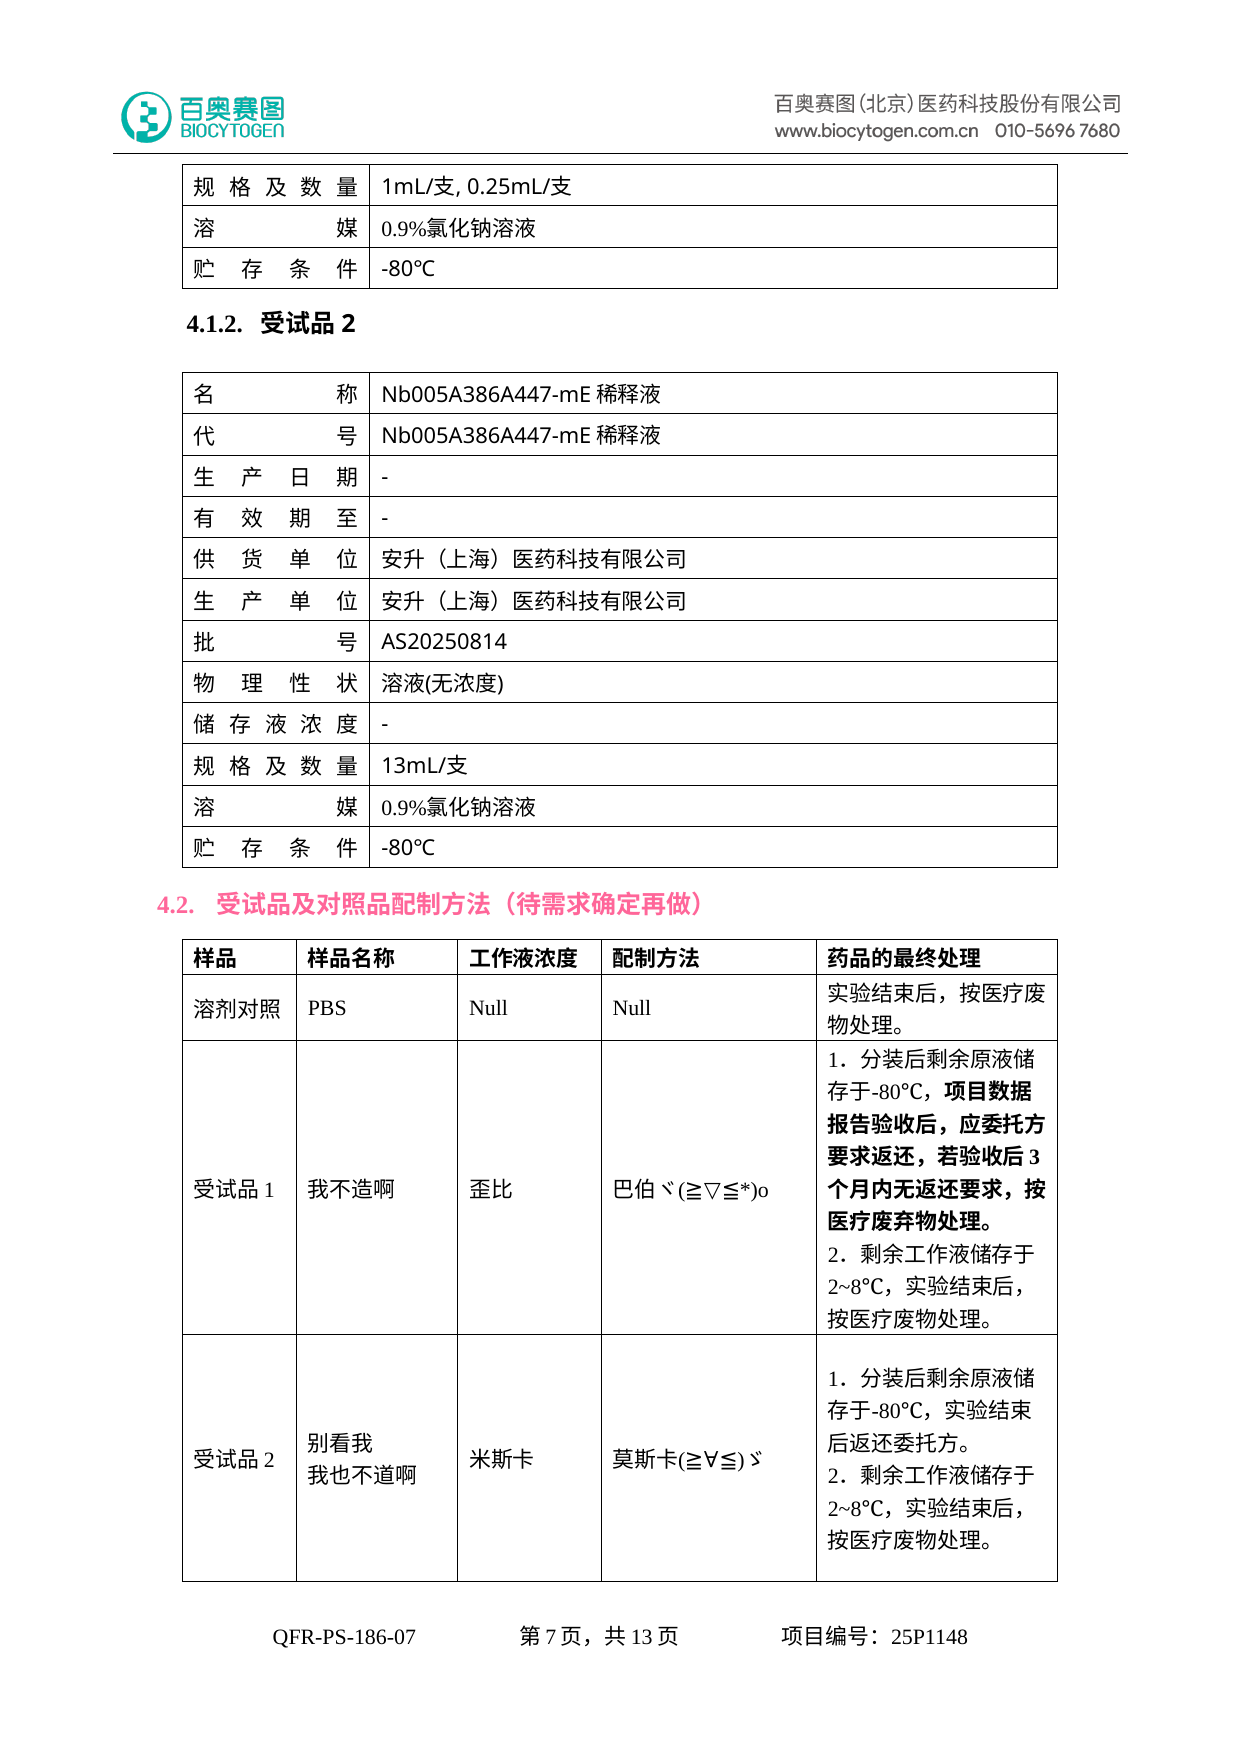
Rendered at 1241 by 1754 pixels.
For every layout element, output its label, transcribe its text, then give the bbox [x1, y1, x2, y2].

table_cell 代号 [183, 414, 369, 454]
table_cell - [370, 497, 1057, 537]
table_cell -80℃ [370, 827, 1057, 867]
table_cell -80℃ [370, 248, 1057, 288]
table_cell - [370, 703, 1057, 743]
table_cell 安升（上海）医药科技有限公司 [370, 579, 1057, 619]
table_header 样品 [183, 940, 296, 974]
table_cell 实验结束后，按医疗废物处理。 [817, 975, 1057, 1040]
table_cell 1．分装后剩余原液储存于-80℃，项目数据报告验收后，应委托方要求返还，若验收后3个月内无返还要求，按医疗废弃物处理。 2．剩余工作液储存于2~8℃，实验结束后，按医疗废物处理。 [817, 1041, 1057, 1334]
table_cell 供货单位 [183, 538, 369, 578]
table_cell 我不造啊 [297, 1041, 457, 1334]
table_cell 1mL/支, 0.25mL/支 [370, 165, 1057, 205]
table_cell Null [602, 975, 816, 1040]
table_cell 0.9%氯化钠溶液 [370, 786, 1057, 826]
table_cell 批号 [183, 621, 369, 661]
table_cell 生产日期 [183, 456, 369, 496]
table_cell Null [458, 975, 601, 1040]
table_cell 溶液(无浓度) [370, 662, 1057, 702]
table_cell 物理性状 [183, 662, 369, 702]
table_cell 别看我 我也不道啊 [297, 1335, 457, 1581]
list 受试品 2 [186, 289, 1128, 354]
table_header 名称 [183, 373, 369, 413]
table_cell 贮存条件 [183, 248, 369, 288]
table_cell 1．分装后剩余原液储存于-80℃，实验结束后返还委托方。 2．剩余工作液储存于2~8℃，实验结束后，按医疗废物处理。 [817, 1335, 1057, 1581]
table_cell 生产单位 [183, 579, 369, 619]
picture [112, 82, 1128, 151]
table_cell - [370, 456, 1057, 496]
table_header 药品的最终处理 [817, 940, 1057, 974]
table_cell 巴伯ヾ(≧▽≦*)o [602, 1041, 816, 1334]
table_cell 歪比 [458, 1041, 601, 1334]
table_cell 米斯卡 [458, 1335, 601, 1581]
table_cell 莫斯卡(≧∀≦)ゞ [602, 1335, 816, 1581]
table_header Nb005A386A447-mE稀释液 [370, 373, 1057, 413]
table_header 工作液浓度 [458, 940, 601, 974]
table_cell 贮存条件 [183, 827, 369, 867]
list 受试品及对照品配制方法（待需求确定再做） [157, 884, 1128, 921]
table_cell AS20250814 [370, 621, 1057, 661]
table_cell 受试品2 [183, 1335, 296, 1581]
table_cell 受试品1 [183, 1041, 296, 1334]
table_cell 溶媒 [183, 206, 369, 247]
table_cell 溶剂对照 [183, 975, 296, 1040]
table_cell PBS [297, 975, 457, 1040]
table_cell Nb005A386A447-mE稀释液 [370, 414, 1057, 454]
table_cell 13mL/支 [370, 744, 1057, 784]
table_cell 规格及数量 [183, 744, 369, 784]
table_cell 安升（上海）医药科技有限公司 [370, 538, 1057, 578]
table_cell 溶媒 [183, 786, 369, 826]
table_cell 0.9%氯化钠溶液 [370, 206, 1057, 247]
table_header 配制方法 [602, 940, 816, 974]
table_cell 储存液浓度 [183, 703, 369, 743]
table_cell 有效期至 [183, 497, 369, 537]
table_cell 规格及数量 [183, 165, 369, 205]
table_header 样品名称 [297, 940, 457, 974]
